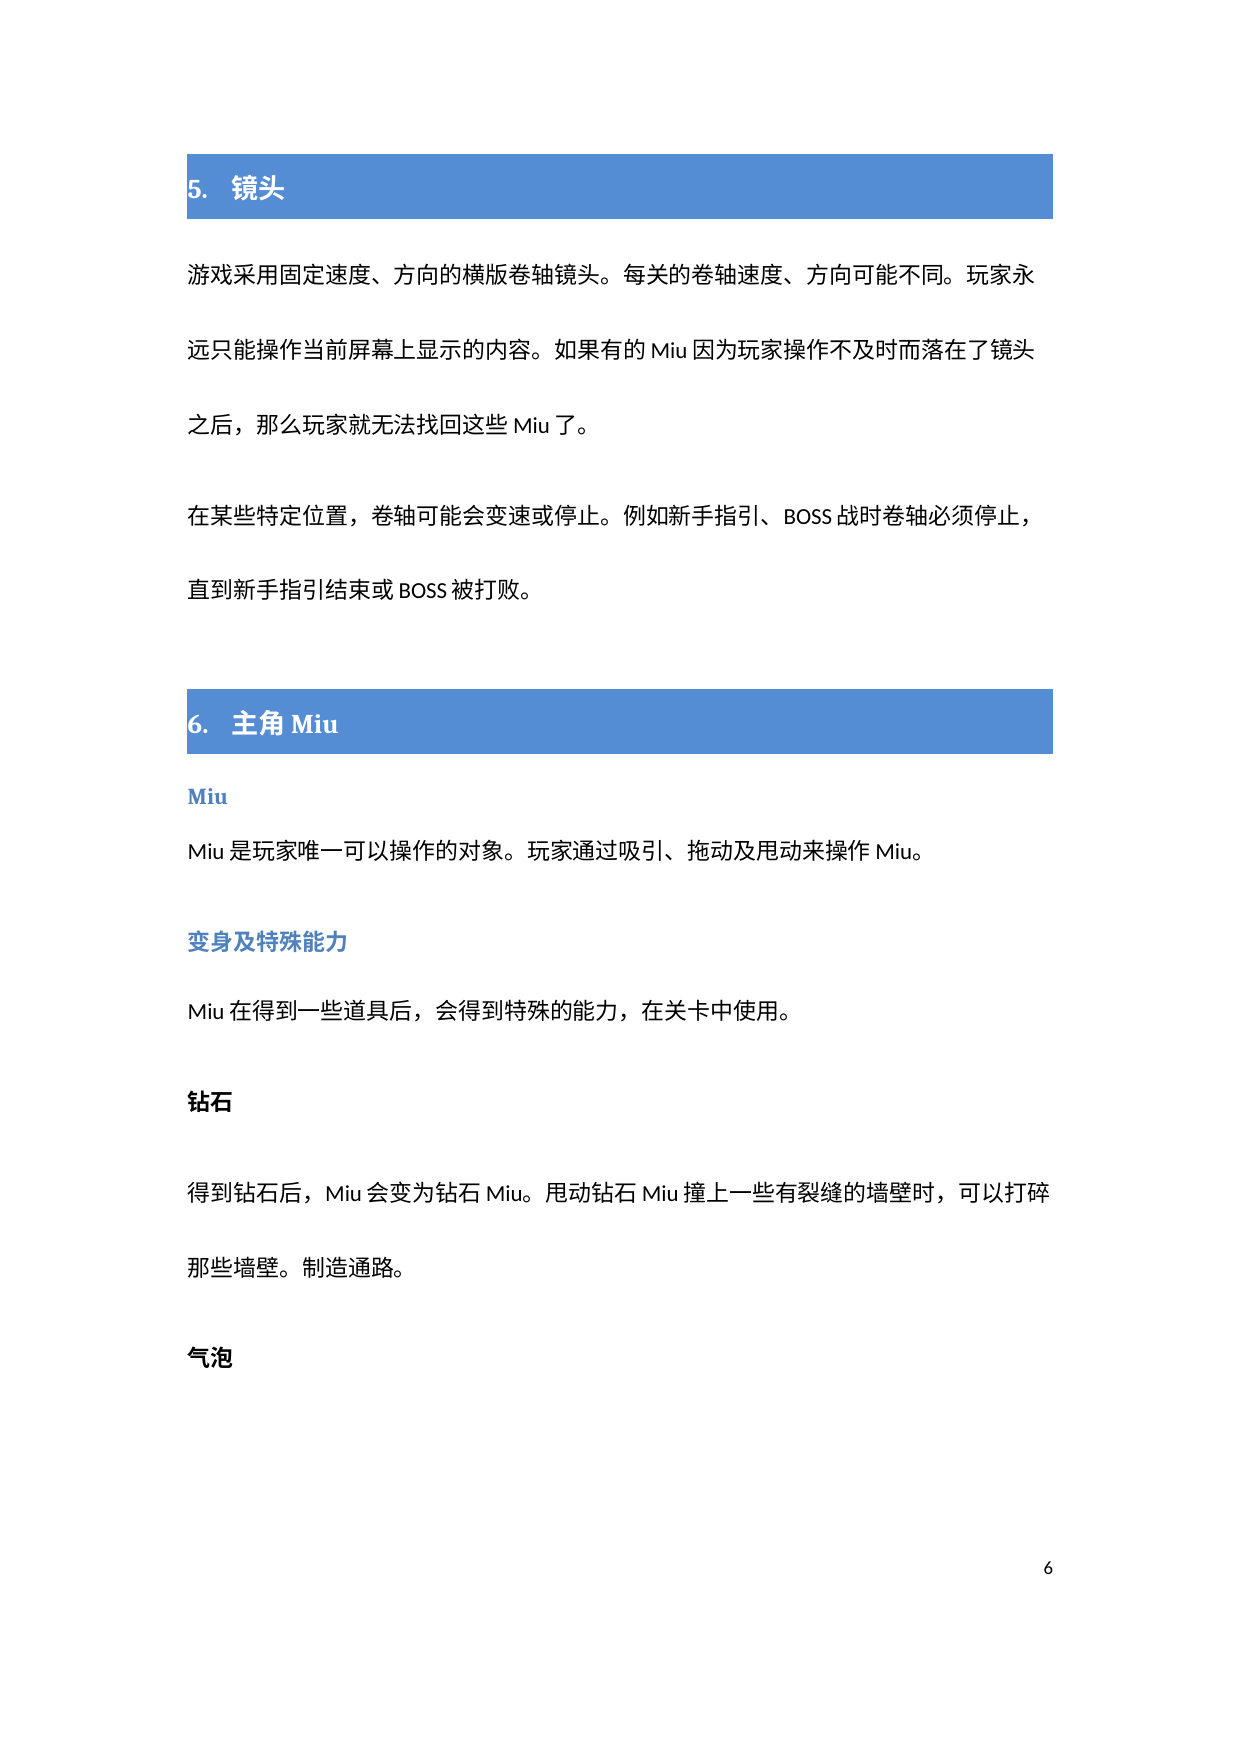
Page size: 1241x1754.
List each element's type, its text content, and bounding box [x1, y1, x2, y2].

text 气泡 [187, 1324, 1053, 1389]
text Miu在得到一些道具后，会得到特殊的能力，在关卡中使用。 [187, 977, 1053, 1042]
text 游戏采用固定速度、方向的横版卷轴镜头。每关的卷轴速度、方向可能不同。玩家永远只能操作当前屏幕上显示的内容。如果有的Miu因为玩家操作不及时而落在了镜头之后，那么玩家就无法找回这些Miu了。 [187, 242, 1053, 456]
text 在某些特定位置，卷轴可能会变速或停止。例如新手指引、BOSS战时卷轴必须停止，直到新手指引结束或BOSS被打败。 [187, 482, 1053, 621]
subtitle Miu [187, 780, 1053, 813]
subtitle 变身及特殊能力 [187, 907, 1053, 972]
text 得到钻石后，Miu会变为钻石Miu。甩动钻石Miu撞上一些有裂缝的墙壁时，可以打碎那些墙壁。制造通路。 [187, 1159, 1053, 1298]
subtitle 主角Miu [187, 689, 1053, 754]
text 钻石 [187, 1068, 1053, 1133]
subtitle 镜头 [187, 154, 1053, 219]
text Miu是玩家唯一可以操作的对象。玩家通过吸引、拖动及甩动来操作Miu。 [187, 817, 1053, 882]
